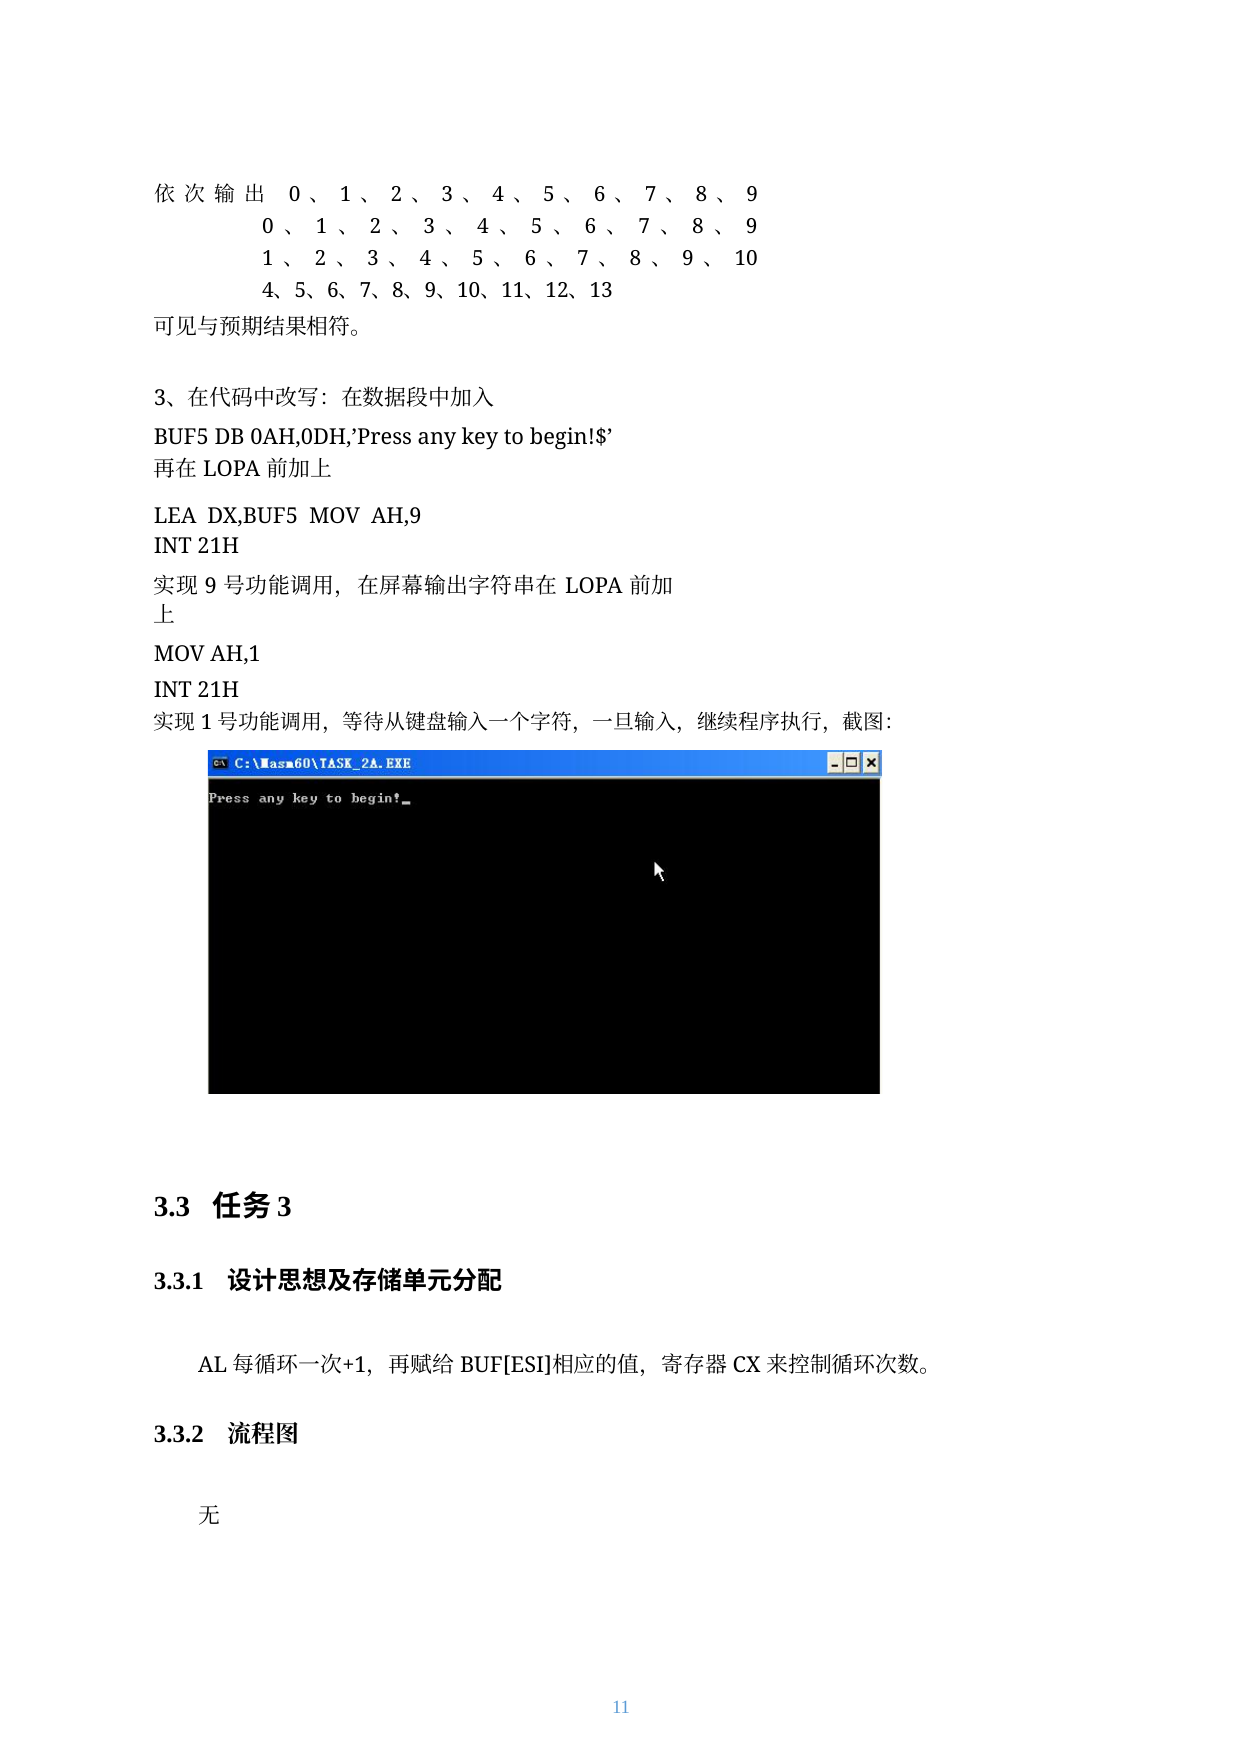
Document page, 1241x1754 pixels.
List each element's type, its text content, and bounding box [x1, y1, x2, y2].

text INT 21H [153, 677, 1088, 702]
picture [207, 750, 883, 1094]
subtitle 3.3.1 设计思想及存储单元分配 [153, 1261, 1088, 1297]
text 3、在代码中改写：在数据段中加入 [153, 386, 1088, 411]
text MOV AH,1 [153, 642, 1088, 666]
text BUF5 DB 0AH,0DH,’Press any key to begin!$’ [153, 424, 1088, 449]
text 依次输出 0、1、2、3、4、5、6、7、8、9 0、1、2、3、4、5、6、7、8、9 1、2、3、4、5、6、7、8、9、10 4、5、6、7、8、9、10、11、12、13 [154, 176, 759, 304]
text 实现 9 号功能调用，在屏幕输出字符串在 LOPA 前加上 [153, 571, 673, 628]
text AL 每循环一次+1，再赋给 BUF[ESI]相应的值，寄存器 CX 来控制循环次数。 [198, 1352, 1088, 1377]
text 实现 1 号功能调用，等待从键盘输入一个字符，一旦输入，继续程序执行，截图： [153, 711, 1088, 734]
subtitle 任务3 [153, 1183, 1088, 1225]
text 无 [198, 1503, 1088, 1528]
text LEA DX,BUF5 MOV AH,9 INT 21H [153, 498, 421, 560]
text 再在 LOPA 前加上 [153, 457, 1088, 482]
subtitle 3.3.2 流程图 [153, 1414, 1088, 1449]
text 可见与预期结果相符。 [153, 315, 1088, 340]
